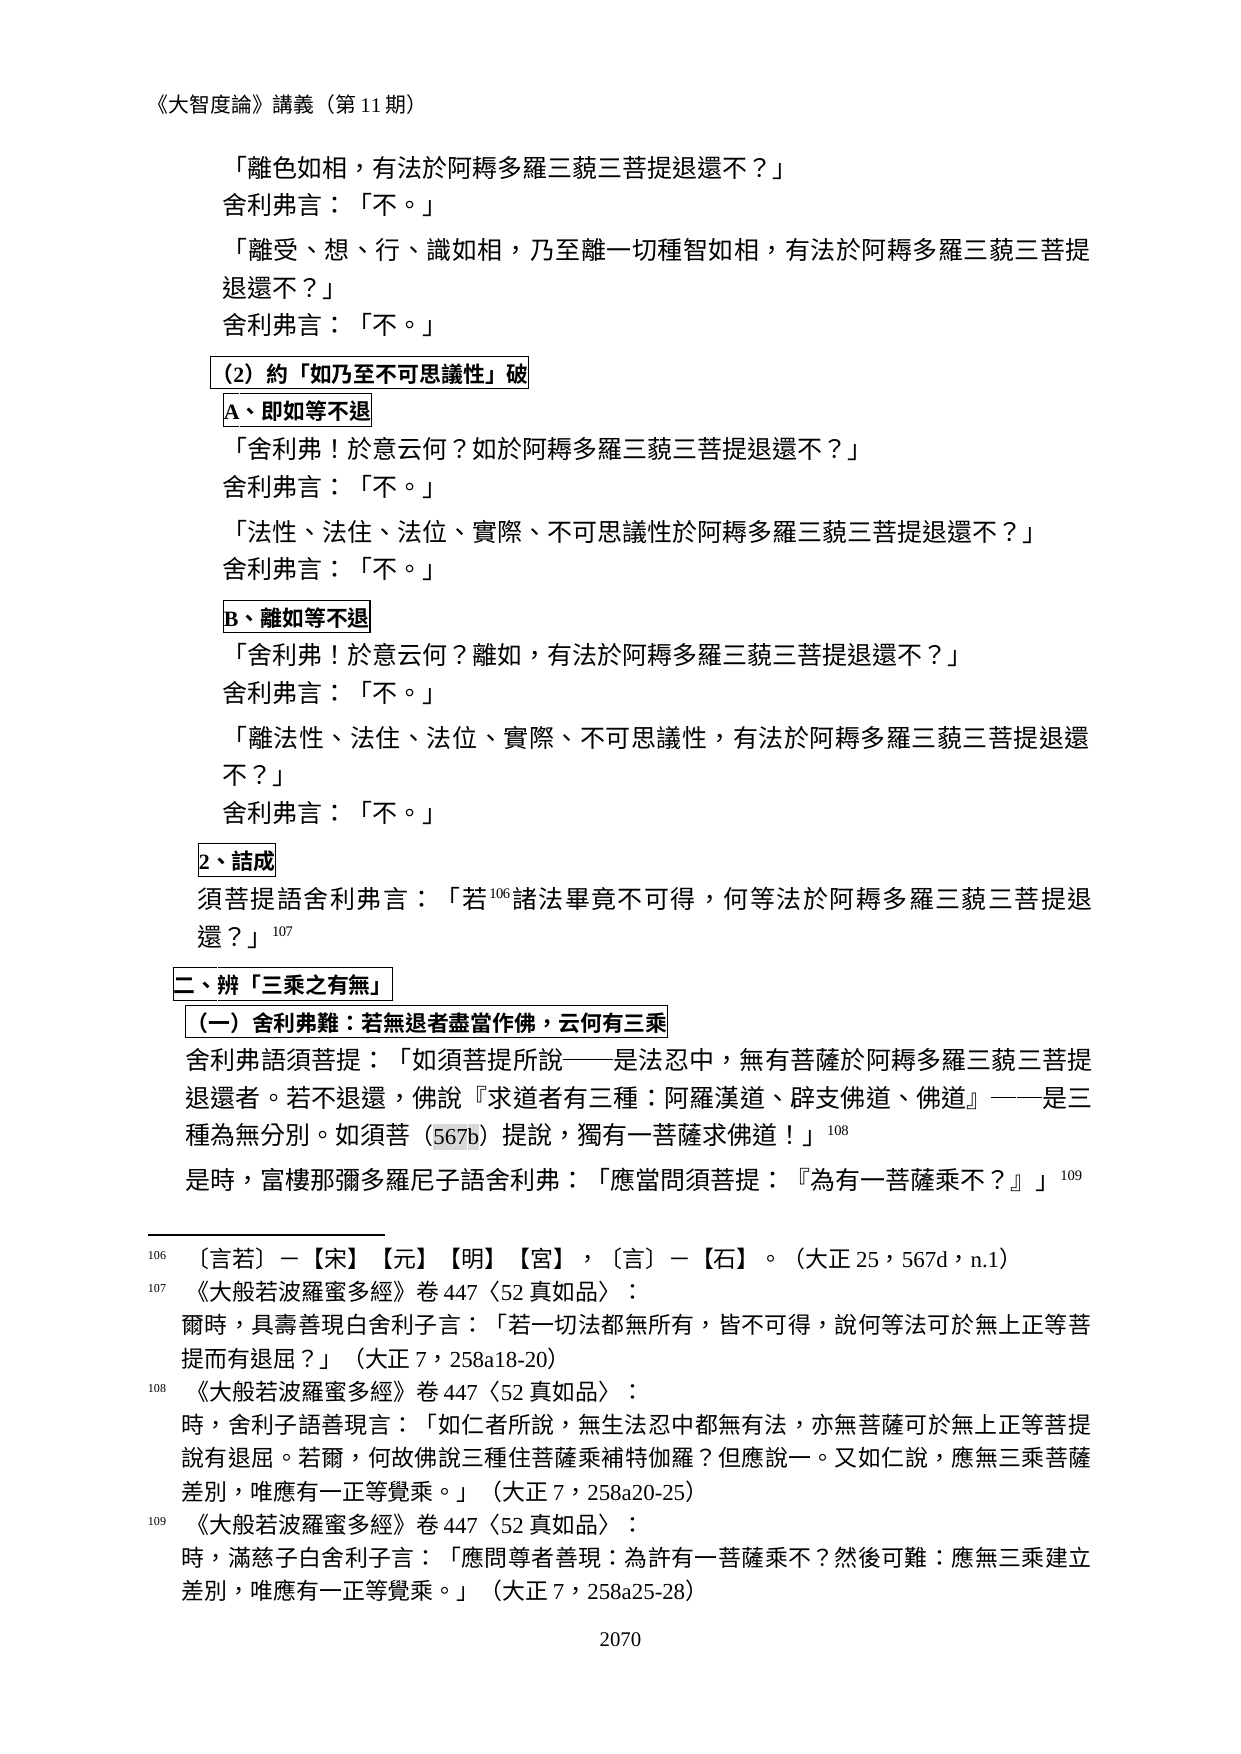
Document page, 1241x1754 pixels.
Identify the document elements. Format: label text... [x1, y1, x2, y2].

text 「舍利弗！於意云何？離如，有法於阿耨多羅三藐三菩提退還不？」 [223, 635, 1092, 673]
text 「離法性、法住、法位、實際、不可思議性，有法於阿耨多羅三藐三菩提退還不？」 [223, 718, 1092, 793]
text 須菩提語舍利弗言：「若諸法畢竟不可得，何等法於阿耨多羅三藐三菩提退還？」 [198, 879, 1092, 954]
text 「離受、想、行、識如相，乃至離一切種智如相，有法於阿耨多羅三藐三菩提退還不？」 [223, 230, 1092, 305]
text 舍利弗言：「不。」 [223, 305, 1092, 343]
text 「法性、法住、法位、實際、不可思議性於阿耨多羅三藐三菩提退還不？」 [223, 511, 1092, 549]
text 二、辨「三乘之有無」 [173, 965, 1092, 1003]
text 2、詰成 [198, 841, 1092, 879]
text B、離如等不退 [223, 598, 1092, 635]
text 舍利弗言：「不。」 [223, 549, 1092, 586]
text 舍利弗言：「不。」 [223, 793, 1092, 830]
text （一）舍利弗難：若無退者盡當作佛，云何有三乘 [185, 1003, 1092, 1040]
text 「離色如相，有法於阿耨多羅三藐三菩提退還不？」 [223, 148, 1092, 185]
text 舍利弗語須菩提：「如須菩提所說──是法忍中，無有菩薩於阿耨多羅三藐三菩提退還者。若不退還，佛說『求道者有三種：阿羅漢道、辟支佛道、佛道』──是三種為無分別。如須菩（567b）提說，獨有一菩薩求佛道！」 [185, 1040, 1092, 1153]
text （2）約「如乃至不可思議性」破 [210, 354, 1092, 391]
text 舍利弗言：「不。」 [223, 466, 1092, 504]
text 「舍利弗！於意云何？如於阿耨多羅三藐三菩提退還不？」 [223, 429, 1092, 466]
text 舍利弗言：「不。」 [223, 185, 1092, 223]
text 舍利弗言：「不。」 [223, 673, 1092, 710]
text A、即如等不退 [223, 391, 1092, 429]
text 是時，富樓那彌多羅尼子語舍利弗：「應當問須菩提：『為有一菩薩乘不？』」 [185, 1160, 1092, 1198]
